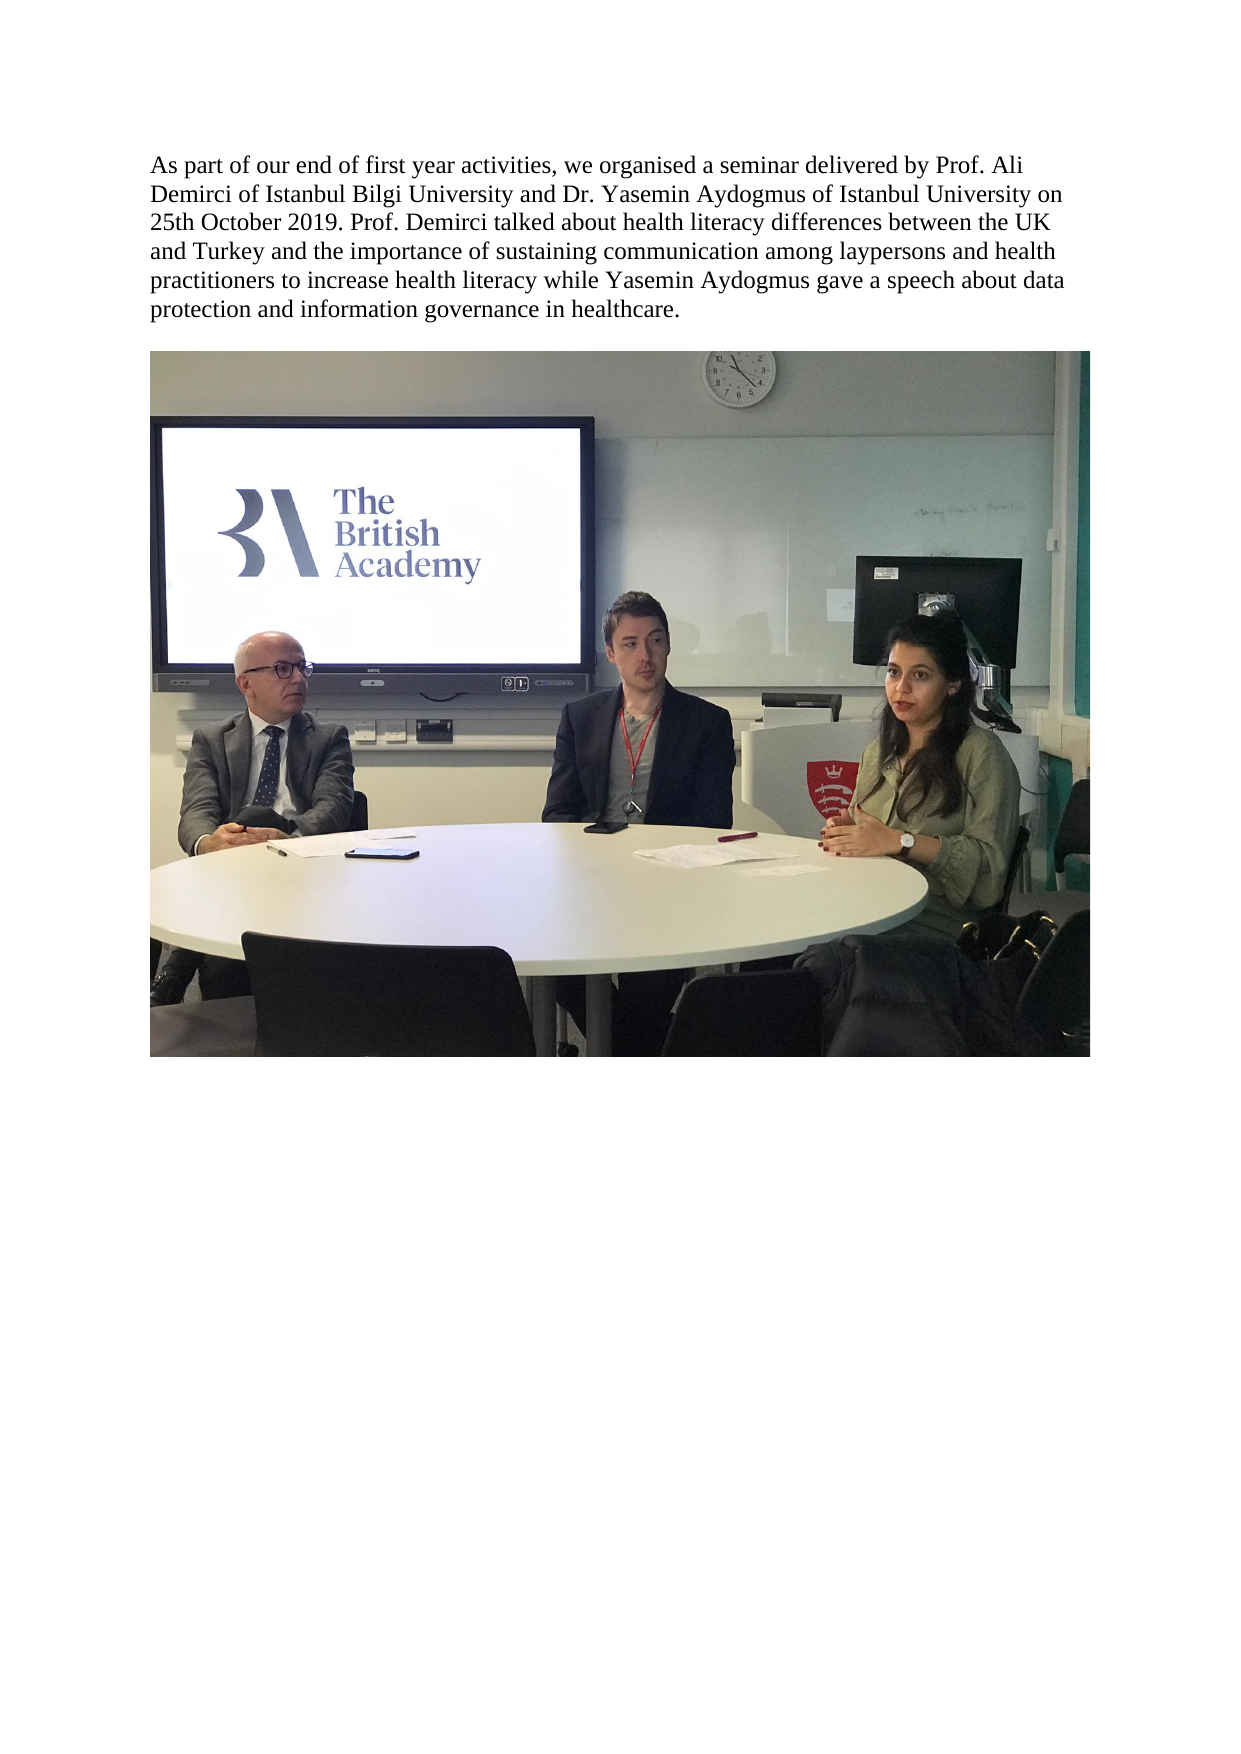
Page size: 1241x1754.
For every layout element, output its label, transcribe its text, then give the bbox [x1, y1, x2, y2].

text As part of our end of first year activities, we organised a seminar delivered by Prof. Ali Demirci of Istanbul Bilgi University and Dr. Yasemin Aydogmus of Istanbul University on 25th October 2019. Prof. Demirci talked about health literacy differences between the UK and Turkey and the importance of sustaining communication among laypersons and health practitioners to increase health literacy while Yasemin Aydogmus gave a speech about data protection and information governance in healthcare. [150, 150, 1090, 322]
picture [150, 351, 1091, 1057]
